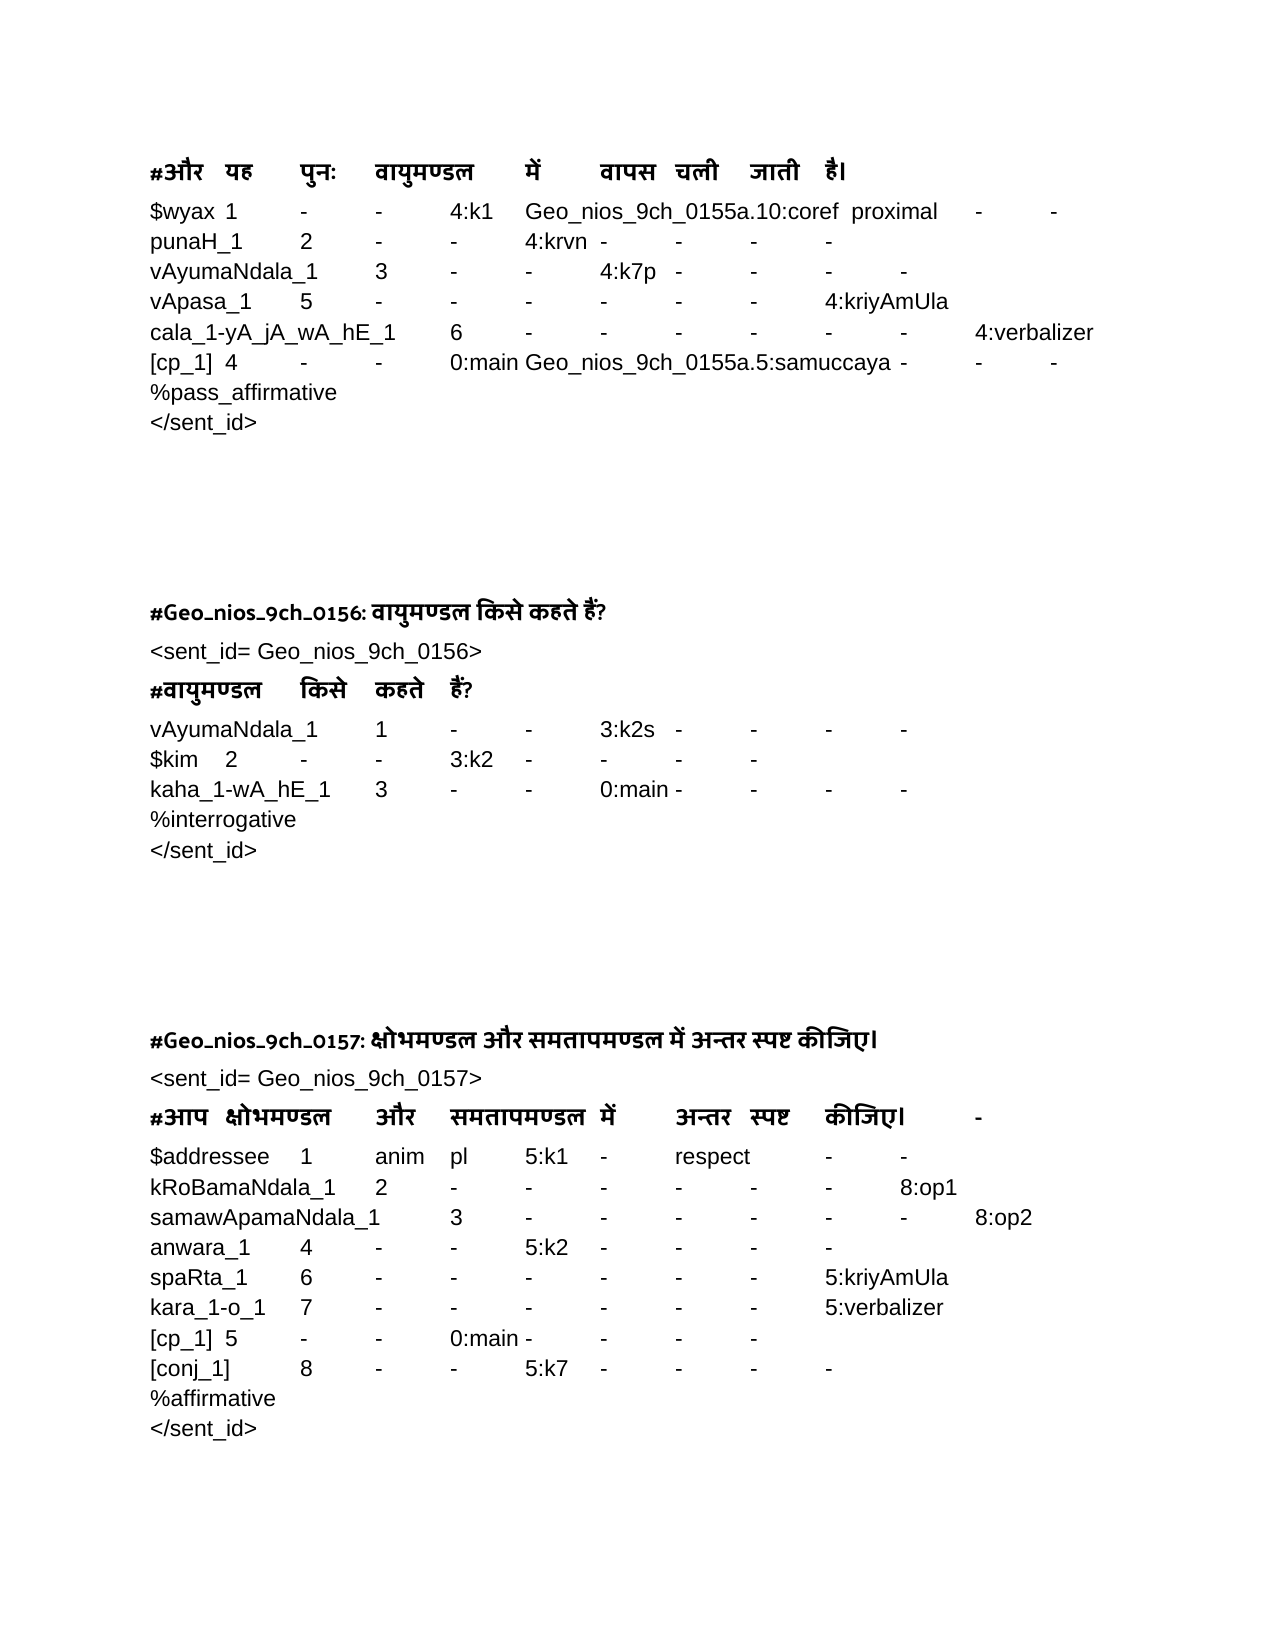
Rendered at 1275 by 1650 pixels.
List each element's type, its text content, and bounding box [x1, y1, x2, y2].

text kara_1-o_1 7 - - - - - - 5:verbalizer [150, 1294, 1125, 1321]
text <sent_id= Geo_nios_9ch_0157> [150, 1065, 1125, 1092]
text vAyumaNdala_1 3 - - 4:k7p - - - - [150, 258, 1125, 284]
text </sent_id> [150, 1415, 1125, 1441]
text %interrogative [150, 806, 1125, 833]
text kRoBamaNdala_1 2 - - - - - - 8:op1 [150, 1173, 1125, 1200]
text #Geo_nios_9ch_0156: वायुमण्डल किसे कहते हैं? [150, 590, 1125, 632]
text vAyumaNdala_1 1 - - 3:k2s - - - - [150, 716, 1125, 742]
text %pass_affirmative [150, 379, 1125, 405]
text $addressee 1 anim pl 5:k1 - respect - - [150, 1143, 1125, 1169]
text spaRta_1 6 - - - - - - 5:kriyAmUla [150, 1264, 1125, 1290]
text <sent_id= Geo_nios_9ch_0156> [150, 638, 1125, 664]
text </sent_id> [150, 837, 1125, 863]
text samawApamaNdala_1 3 - - - - - - 8:op2 [150, 1204, 1125, 1230]
text anwara_1 4 - - 5:k2 - - - - [150, 1234, 1125, 1260]
text $kim 2 - - 3:k2 - - - - [150, 746, 1125, 772]
text cala_1-yA_jA_wA_hE_1 6 - - - - - - 4:verbalizer [150, 318, 1125, 345]
text [cp_1] 5 - - 0:main - - - - [150, 1324, 1125, 1351]
text kaha_1-wA_hE_1 3 - - 0:main - - - - [150, 776, 1125, 802]
text #Geo_nios_9ch_0157: क्षोभमण्डल और समतापमण्डल में अन्तर स्पष्ट कीजिए। [150, 1018, 1125, 1059]
text $wyax 1 - - 4:k1 Geo_nios_9ch_0155a.10:coref proximal - - [150, 198, 1125, 224]
text #और यह पुनः वायुमण्डल में वापस चली जाती है। [150, 150, 1125, 191]
text </sent_id> [150, 409, 1125, 435]
text vApasa_1 5 - - - - - - 4:kriyAmUla [150, 288, 1125, 314]
text #वायुमण्डल किसे कहते हैं? [150, 668, 1125, 709]
text %affirmative [150, 1385, 1125, 1411]
text [conj_1] 8 - - 5:k7 - - - - [150, 1355, 1125, 1381]
text punaH_1 2 - - 4:krvn - - - - [150, 228, 1125, 254]
text [cp_1] 4 - - 0:main Geo_nios_9ch_0155a.5:samuccaya - - - [150, 349, 1125, 375]
text #आप क्षोभमण्डल और समतापमण्डल में अन्तर स्पष्ट कीजिए। - [150, 1096, 1125, 1137]
